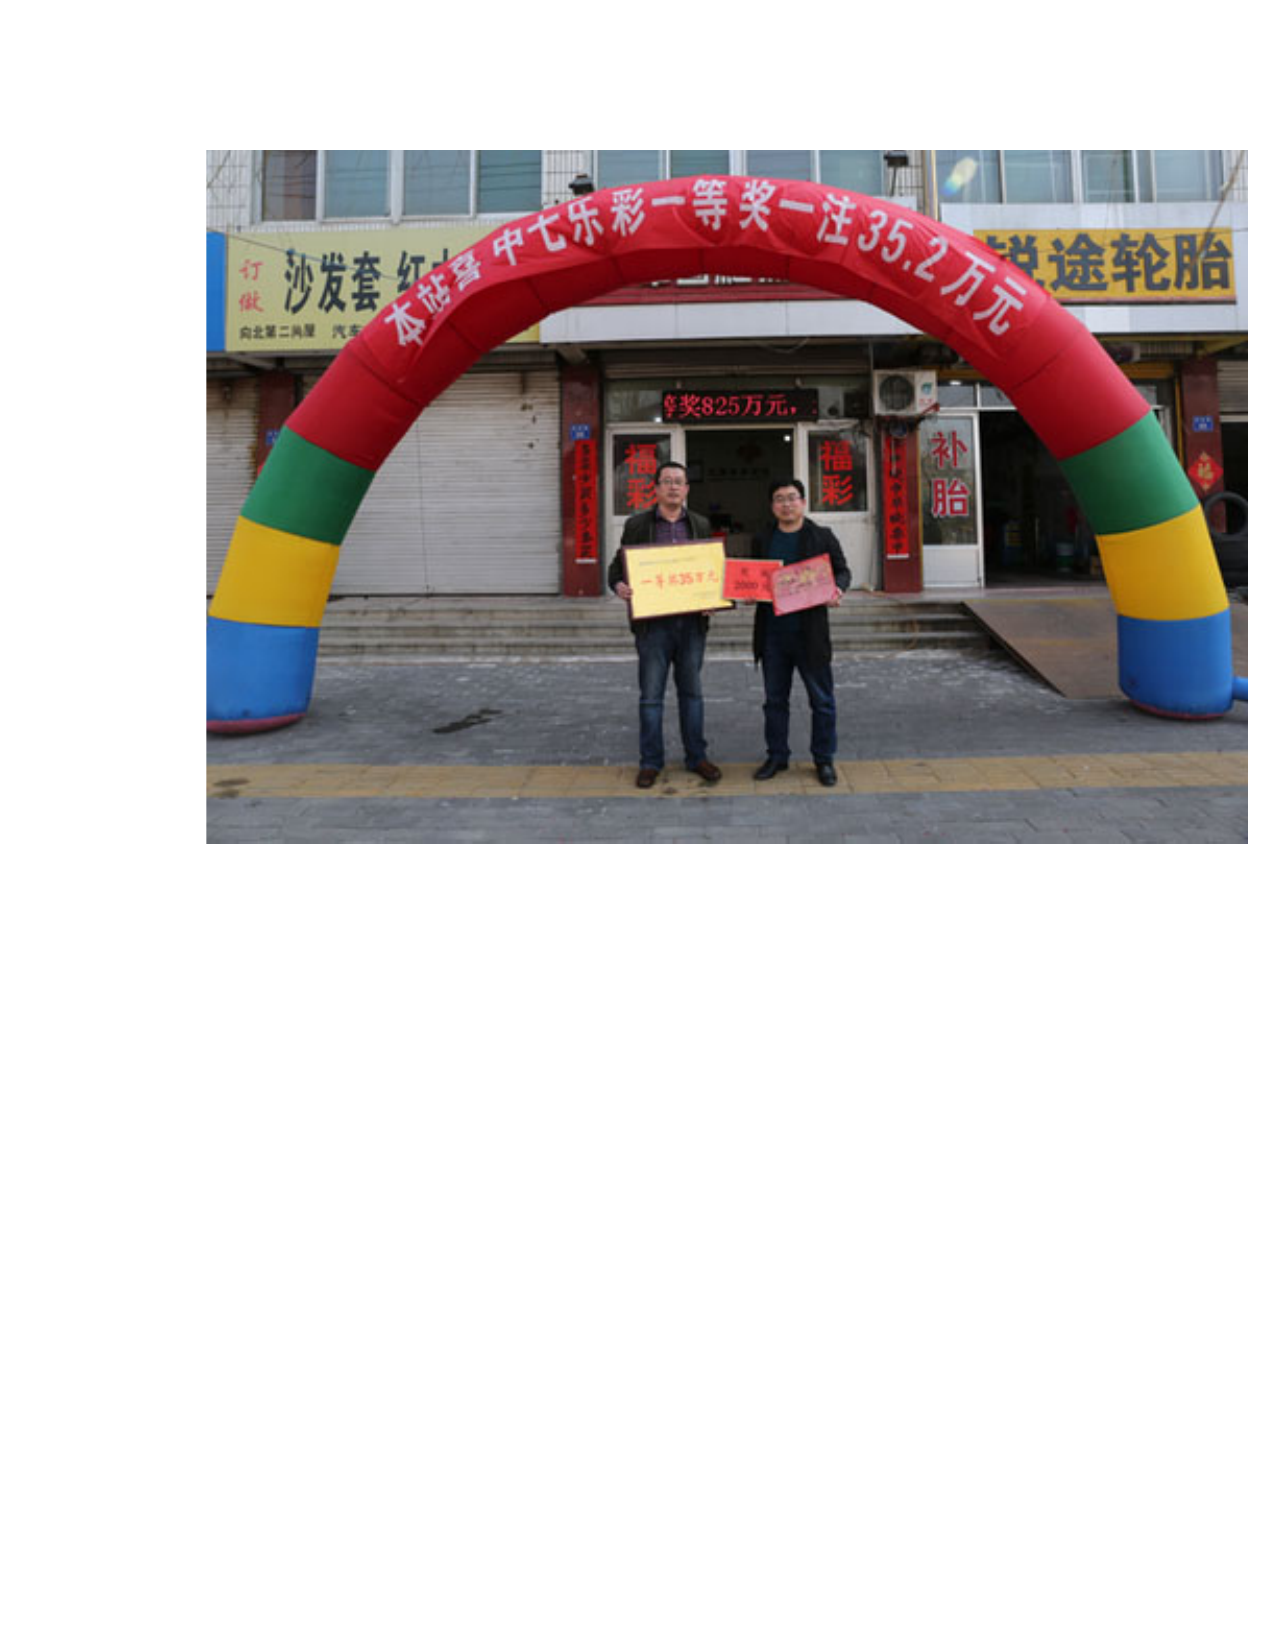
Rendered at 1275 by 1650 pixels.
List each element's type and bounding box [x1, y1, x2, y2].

picture [206, 150, 1248, 844]
